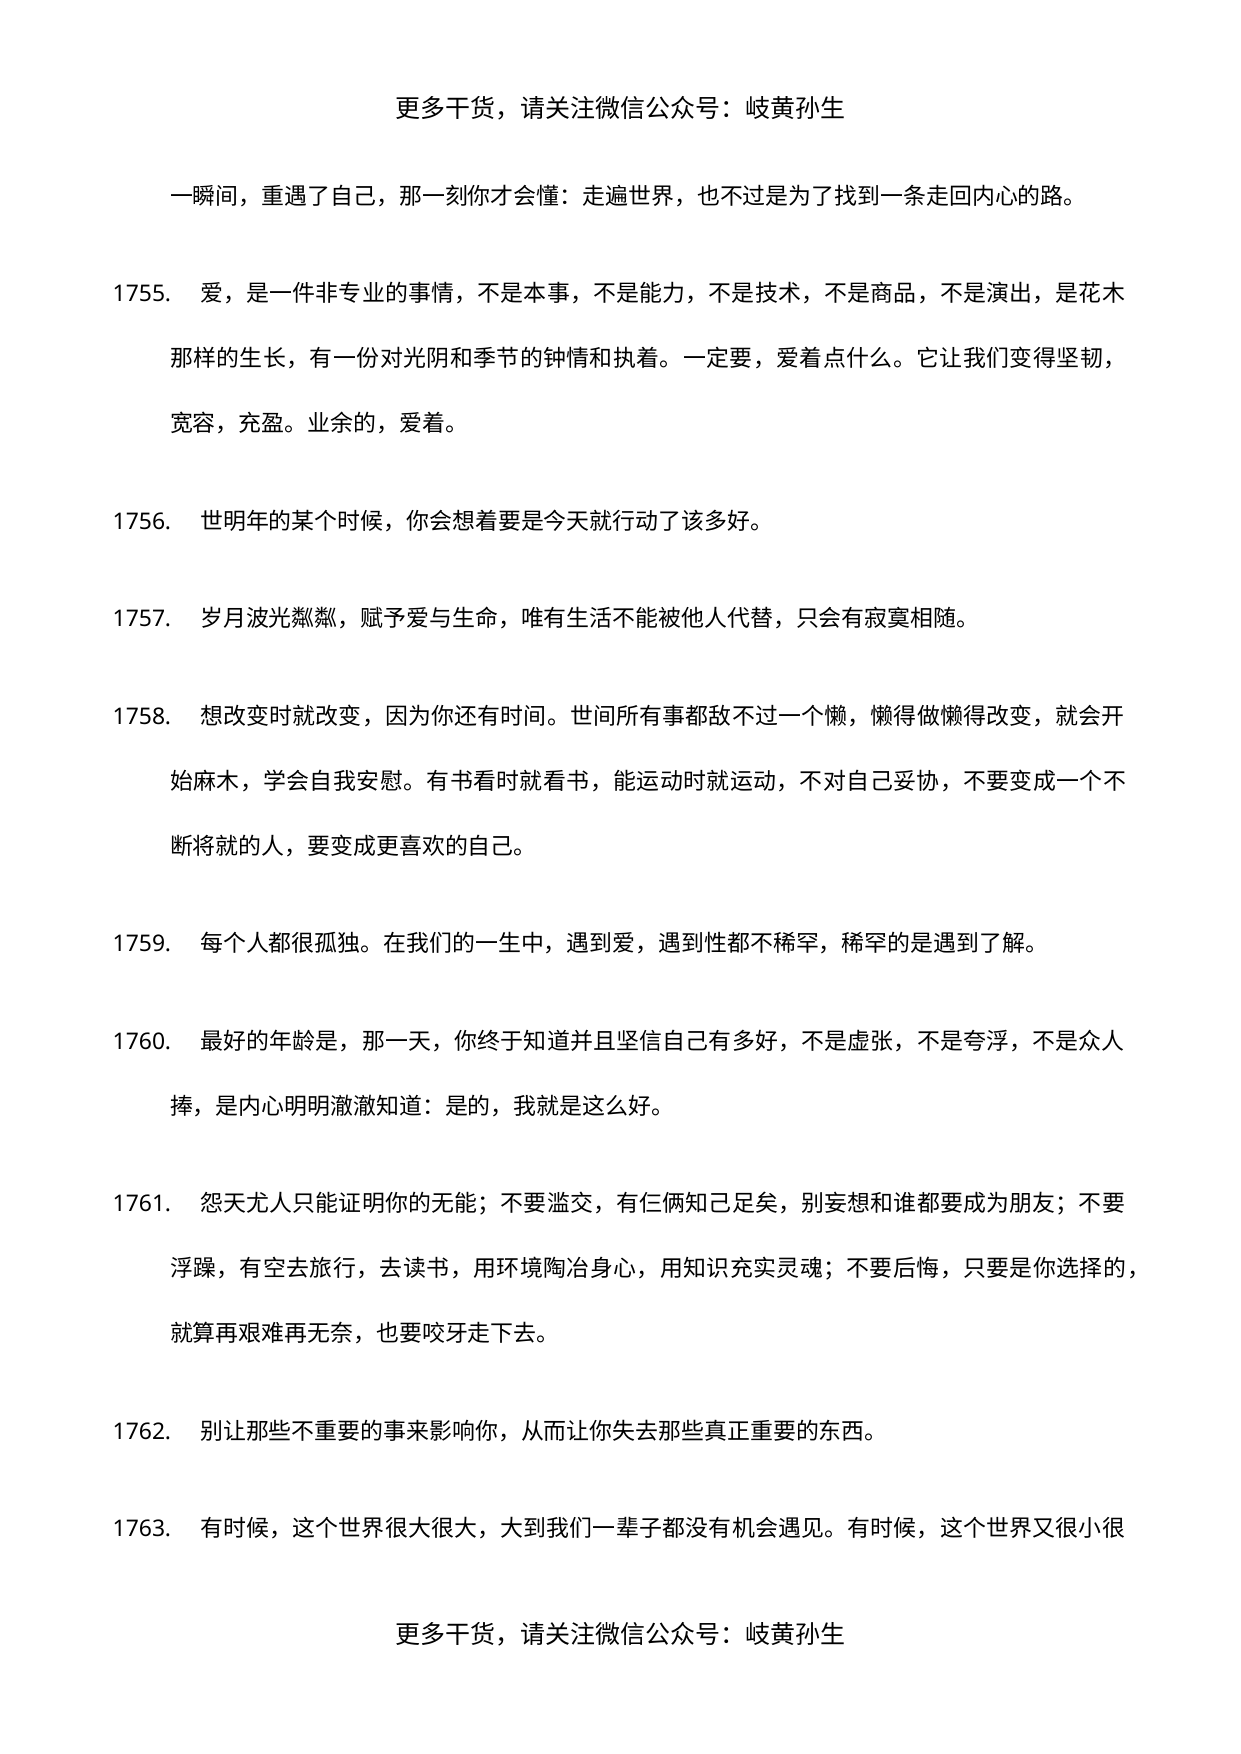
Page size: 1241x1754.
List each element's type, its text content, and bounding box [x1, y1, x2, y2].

list 怨天尤人只能证明你的无能；不要滥交，有仨俩知己足矣，别妄想和谁都要成为朋友；不要浮躁，有空去旅行，去读书，用环境陶冶身心，用知识充实灵魂；不要后悔，只要是你选择的，就算再艰难再无奈，也要咬牙走下去。 [112, 1169, 1128, 1364]
list 每个人都很孤独。在我们的一生中，遇到爱，遇到性都不稀罕，稀罕的是遇到了解。 [112, 909, 1128, 974]
list 爱，是一件非专业的事情，不是本事，不是能力，不是技术，不是商品，不是演出，是花木那样的生长，有一份对光阴和季节的钟情和执着。一定要，爱着点什么。它让我们变得坚韧，宽容，充盈。业余的，爱着。 [112, 259, 1128, 454]
list 最好的年龄是，那一天，你终于知道并且坚信自己有多好，不是虚张，不是夸浮，不是众人捧，是内心明明澈澈知道：是的，我就是这么好。 [112, 1007, 1128, 1137]
list 别让那些不重要的事来影响你，从而让你失去那些真正重要的东西。 [112, 1397, 1128, 1462]
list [112, 162, 1128, 227]
list 想改变时就改变，因为你还有时间。世间所有事都敌不过一个懒，懒得做懒得改变，就会开始麻木，学会自我安慰。有书看时就看书，能运动时就运动，不对自己妥协，不要变成一个不断将就的人，要变成更喜欢的自己。 [112, 682, 1128, 877]
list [112, 1494, 1128, 1559]
list 世明年的某个时候，你会想着要是今天就行动了该多好。 [112, 487, 1128, 552]
list 岁月波光粼粼，赋予爱与生命，唯有生活不能被他人代替，只会有寂寞相随。 [112, 584, 1128, 649]
